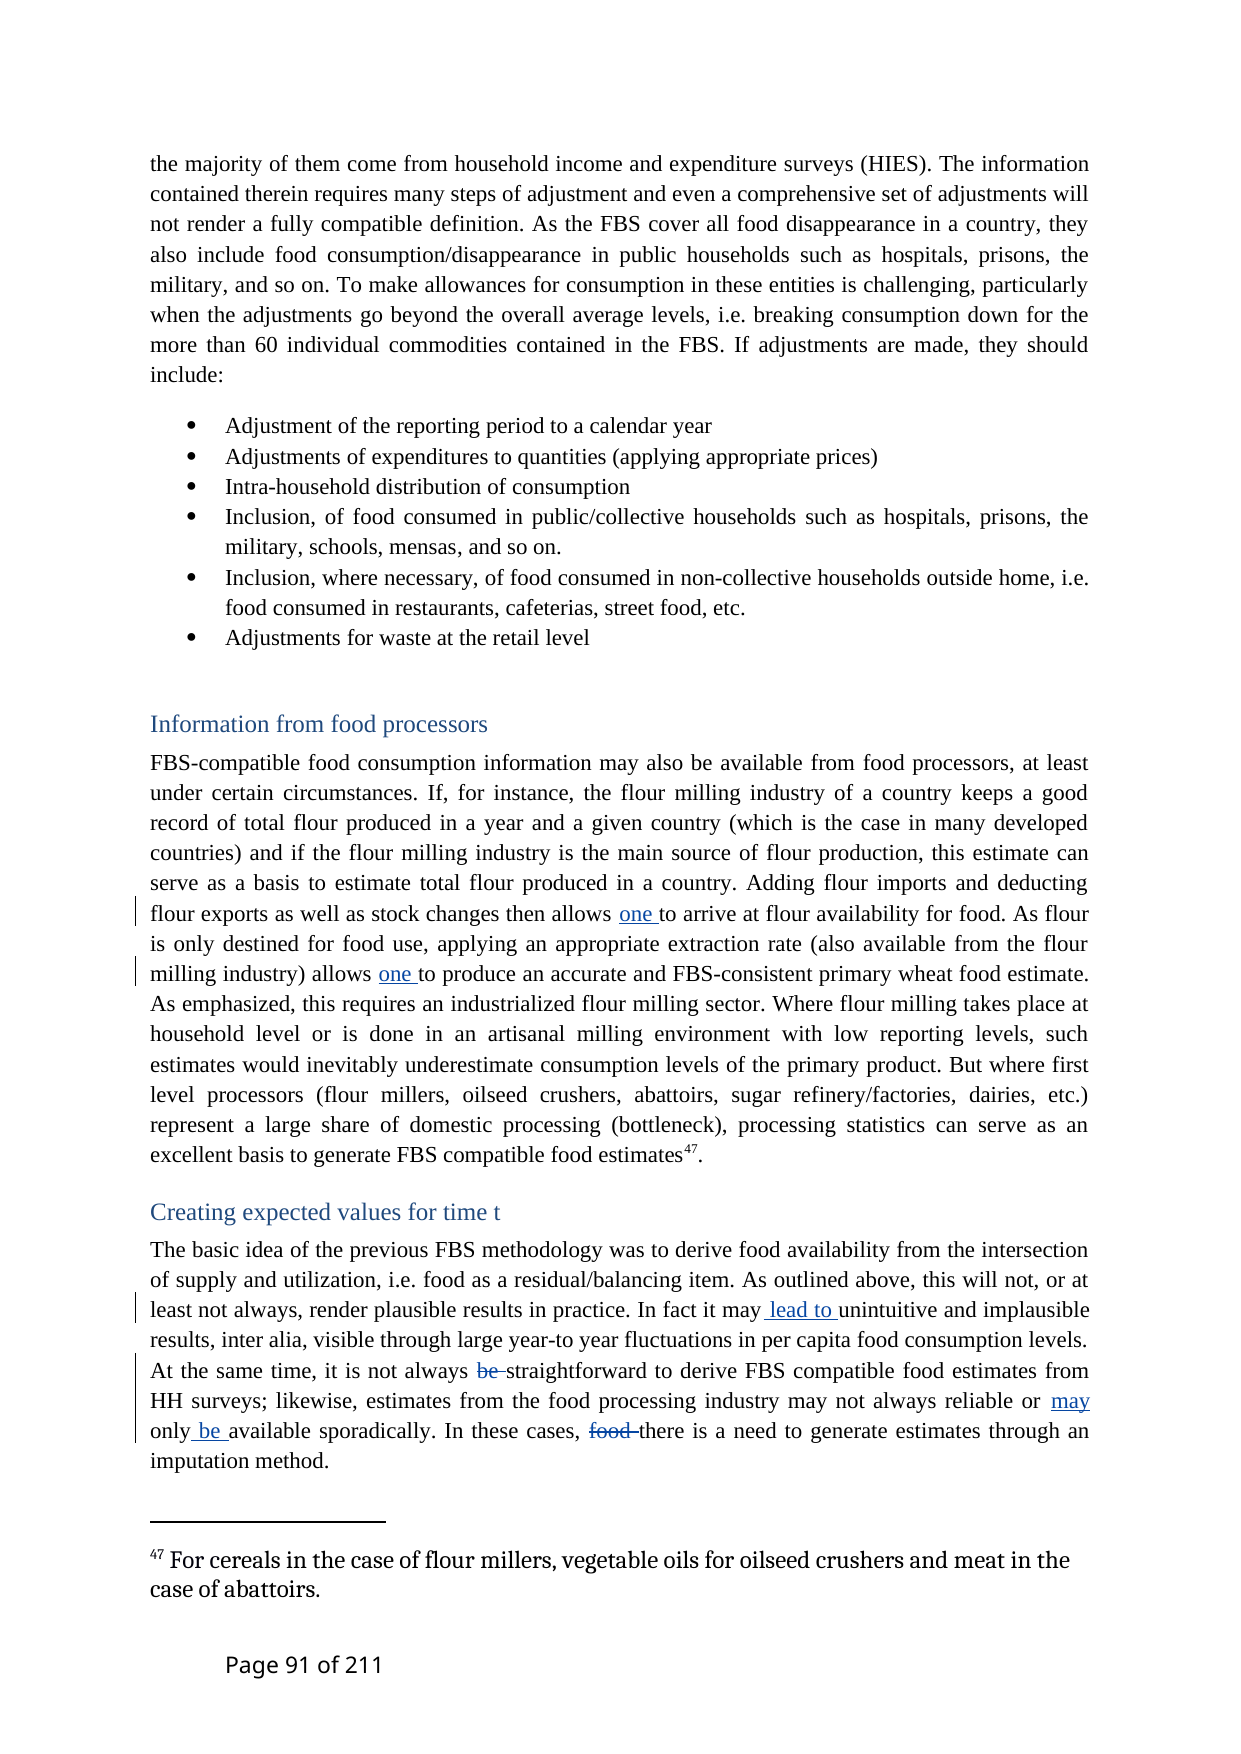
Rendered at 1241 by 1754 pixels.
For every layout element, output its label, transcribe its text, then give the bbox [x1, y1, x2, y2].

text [150, 150, 1090, 388]
list Intra-household distribution of consumption [187, 473, 1090, 499]
list Inclusion, of food consumed in public/collective households such as hospitals, prisons, the military, schools, mensas, and so on. [187, 503, 1090, 560]
subtitle Information from food processors [150, 709, 1090, 738]
text FBS-compatible food consumption information may also be available from food processors, at least under certain circumstances. If, for instance, the flour milling industry of a country keeps a good record of total flour produced in a year and a given country (which is the case in many developed countries) and if the flour milling industry is the main source of flour production, this estimate can serve as a basis to estimate total flour produced in a country. Adding flour imports and deducting flour exports as well as stock changes then allows to arrive at flour availability for food. As flour is only destined for food use, applying an appropriate extraction rate (also available from the flour milling industry) allows to produce an accurate and FBS-consistent primary wheat food estimate. As emphasized, this requires an industrialized flour milling sector. Where flour milling takes place at household level or is done in an artisanal milling environment with low reporting levels, such estimates would inevitably underestimate consumption levels of the primary product. But where first level processors (flour millers, oilseed crushers, abattoirs, sugar refinery/factories, dairies, etc.) represent a large share of domestic processing (bottleneck), processing statistics can serve as an excellent basis to generate FBS compatible food estimates. [150, 749, 1090, 1168]
list Adjustments of expenditures to quantities (applying appropriate prices) [187, 443, 1090, 469]
list Inclusion, where necessary, of food consumed in non-collective households outside home, i.e. food consumed in restaurants, cafeterias, street food, etc. [187, 563, 1090, 620]
list Adjustment of the reporting period to a calendar year [187, 412, 1090, 439]
text The basic idea of the previous FBS methodology was to derive food availability from the intersection of supply and utilization, i.e. food as a residual/balancing item. As outlined above, this will not, or at least not always, render plausible results in practice. In fact it mayunintuitive and implausible results, inter alia, visible through large year-to year fluctuations in per capita food consumption levels. At the same time, it is not always straightforward to derive FBS compatible food estimates from HH surveys; likewise, estimates from the food processing industry may not always reliable or onlyavailable sporadically. In these cases, there is a need to generate estimates through an imputation method. [150, 1236, 1090, 1474]
list Adjustments for waste at the retail level [187, 624, 1090, 650]
subtitle Creating expected values for time t [150, 1197, 1090, 1225]
